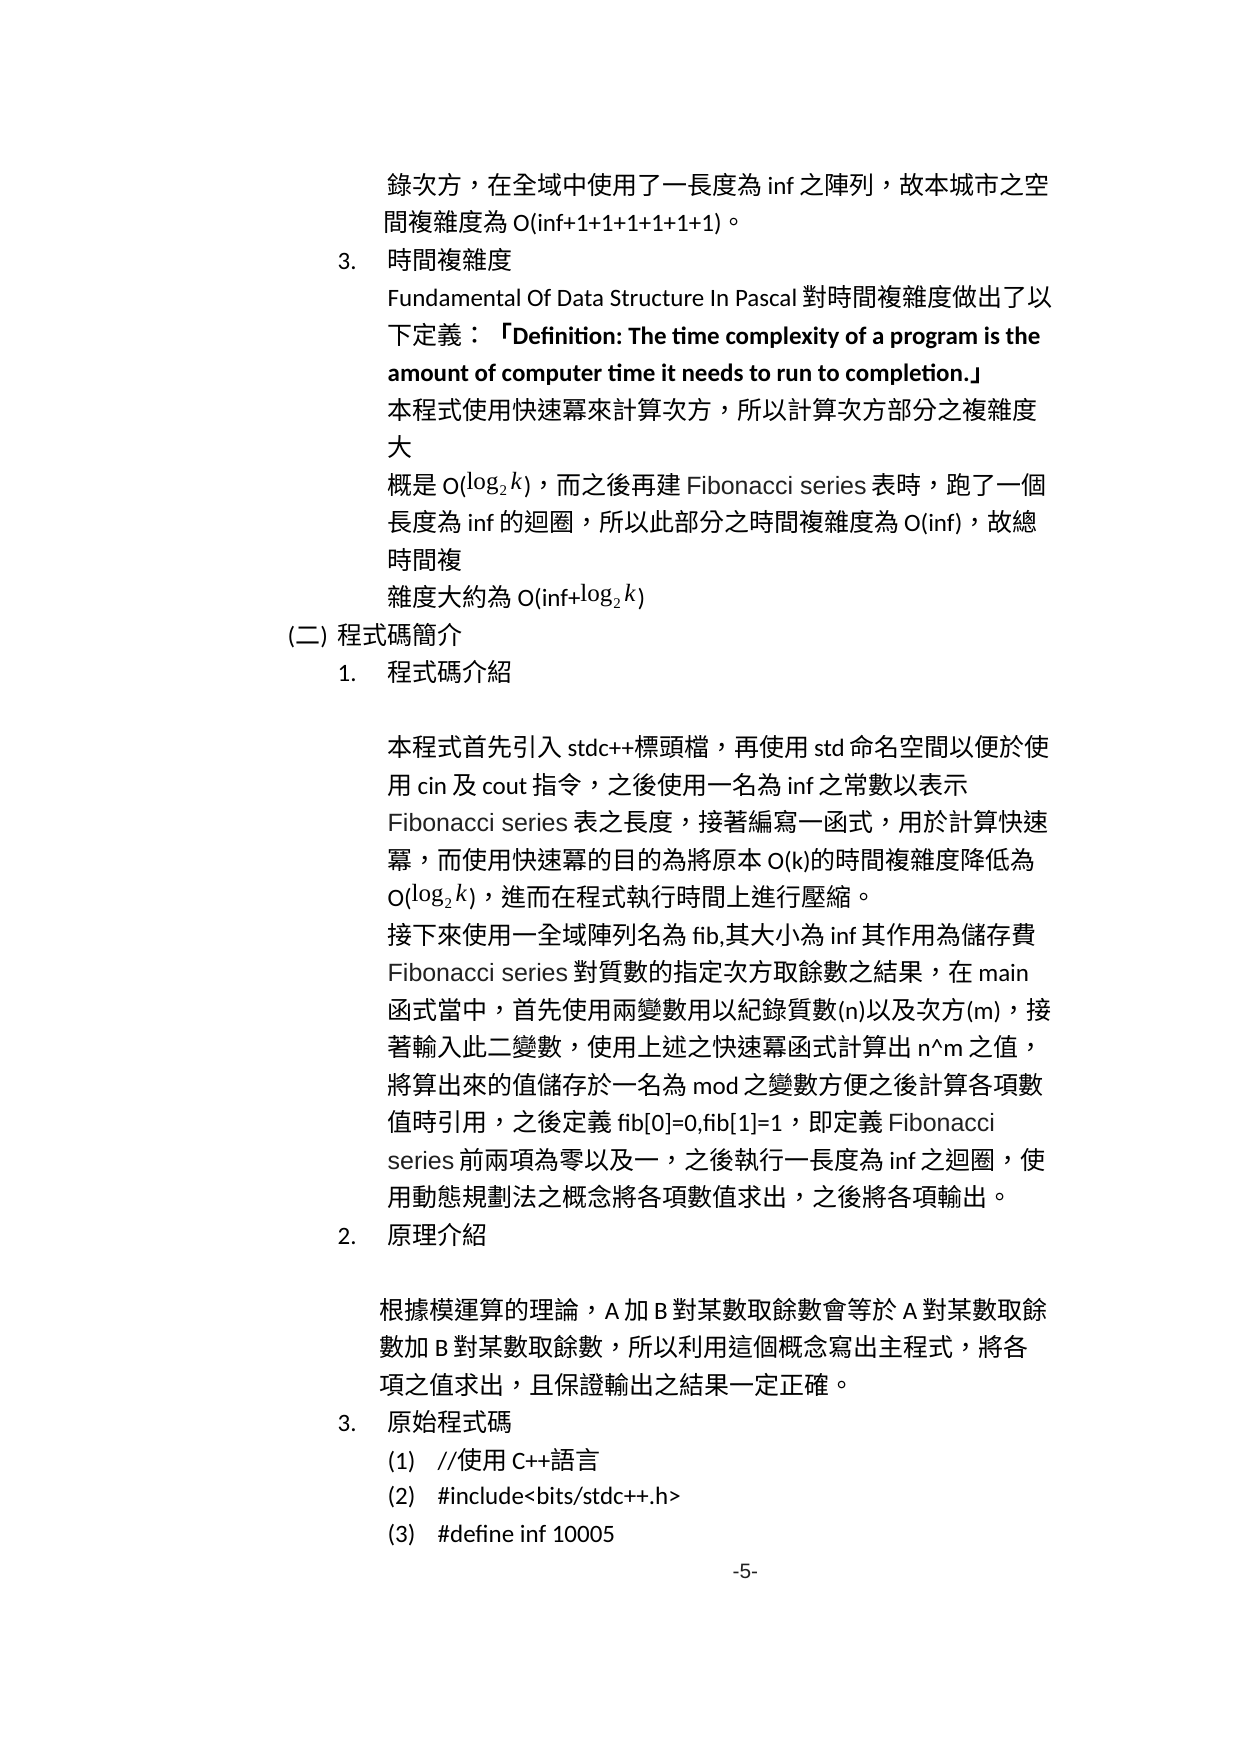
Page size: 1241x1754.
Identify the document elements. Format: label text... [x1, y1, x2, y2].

list 程式碼簡介 [287, 614, 1053, 652]
list 時間複雜度 [337, 239, 1053, 277]
list 程式碼介紹 [337, 652, 1053, 689]
list 原始程式碼 [337, 1402, 1053, 1439]
list 錄次方，在全域中使用了一長度為inf 之陣列，故本城市之空 [387, 164, 1053, 202]
text 間複雜度為O(inf+1+1+1+1+1+1)。 [379, 202, 1053, 239]
list 概是O()，而之後再建Fibonacci series表時，跑了一個長度為inf的迴圈，所以此部分之時間複雜度為O(inf)，故總時間複 [387, 464, 1053, 577]
list 根據模運算的理論，A加B對某數取餘數會等於A對某數取餘數加B對某數取餘數，所以利用這個概念寫出主程式，將各項之值求出，且保證輸出之結果一定正確。 [379, 1289, 1053, 1402]
list 雜度大約為O(inf+) [387, 577, 1053, 614]
list 原理介紹 [337, 1214, 1053, 1252]
list 接下來使用一全域陣列名為fib,其大小為inf其作用為儲存費Fibonacci series對質數的指定次方取餘數之結果，在main函式當中，首先使用兩變數用以紀錄質數(n)以及次方(m)，接著輸入此二變數，使用上述之快速冪函式計算出n^m之值，將算出來的值儲存於一名為mod之變數方便之後計算各項數值時引用，之後定義fib[0]=0,fib[1]=1，即定義Fibonacci series前兩項為零以及一，之後執行一長度為inf之迴圈，使用動態規劃法之概念將各項數值求出，之後將各項輸出。 [387, 914, 1053, 1214]
list -5- [437, 1552, 1053, 1589]
list #include<bits/stdc++.h> [387, 1477, 1053, 1514]
list 本程式首先引入stdc++標頭檔，再使用std命名空間以便於使用cin及cout指令，之後使用一名為inf之常數以表示Fibonacci series表之長度，接著編寫一函式，用於計算快速冪，而使用快速冪的目的為將原本O(k)的時間複雜度降低為O()，進而在程式執行時間上進行壓縮。 [387, 727, 1053, 914]
list //使用C++語言 [387, 1439, 1053, 1477]
list #define inf 10005 [387, 1514, 1053, 1552]
list 本程式使用快速冪來計算次方，所以計算次方部分之複雜度大 [387, 389, 1053, 464]
list Fundamental Of Data Structure In Pascal對時間複雜度做出了以下定義：「Definition: The time complexity of a program is the amount of computer time it needs to run to completion.」 [387, 277, 1053, 389]
